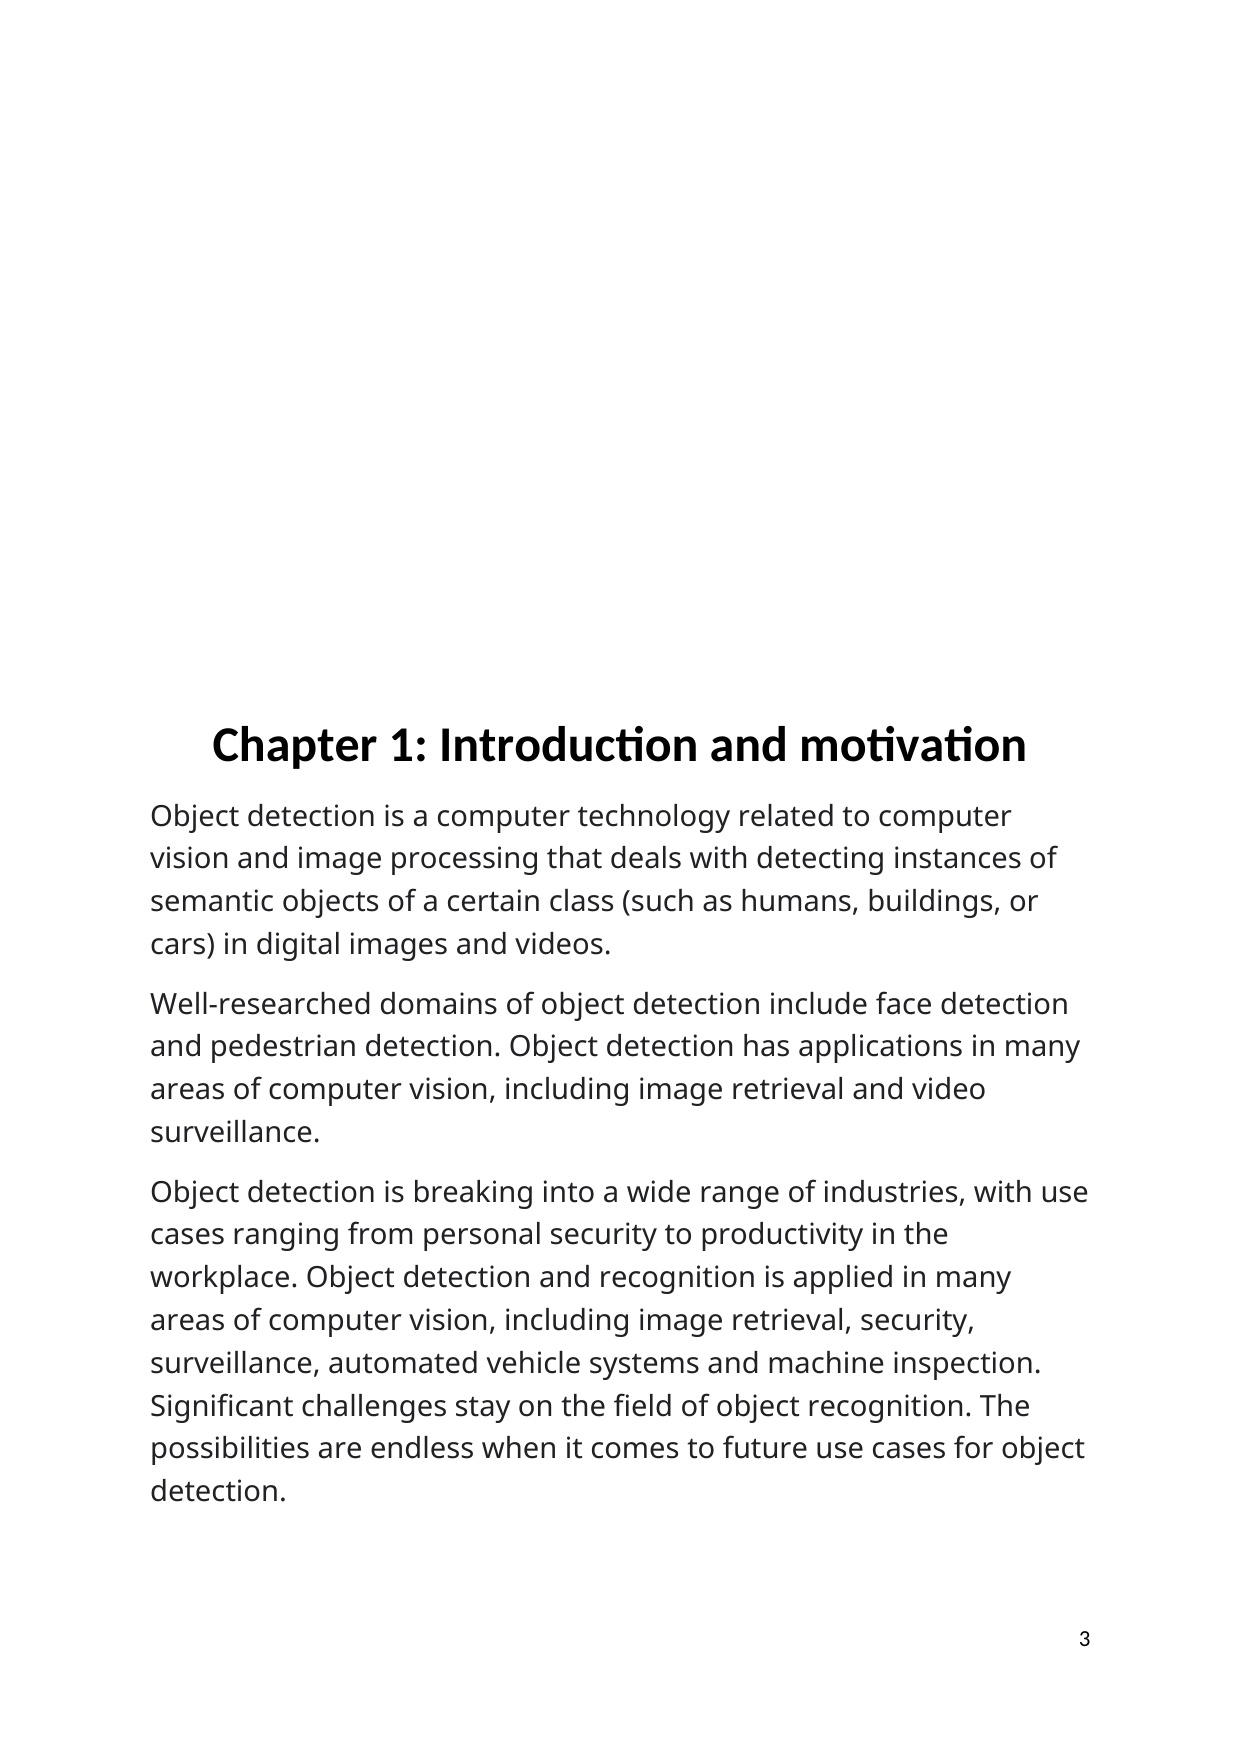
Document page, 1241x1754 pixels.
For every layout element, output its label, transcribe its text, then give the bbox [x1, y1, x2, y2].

text Chapter 1: Introduction and motivation [150, 712, 1090, 773]
text Well-researched domains of object detection include face detection and pedestrian detection. Object detection has applications in many areas of computer vision, including image retrieval and video surveillance. [150, 983, 1090, 1151]
text Object detection is breaking into a wide range of industries, with use cases ranging from personal security to productivity in the workplace. Object detection and recognition is applied in many areas of computer vision, including image retrieval, security, surveillance, automated vehicle systems and machine inspection. Significant challenges stay on the field of object recognition. The possibilities are endless when it comes to future use cases for object detection. [150, 1211, 1090, 1510]
text Object detection is a computer technology related to computer vision and image processing that deals with detecting instances of semantic objects of a certain class (such as humans, buildings, or cars) in digital images and videos. [150, 795, 1090, 963]
